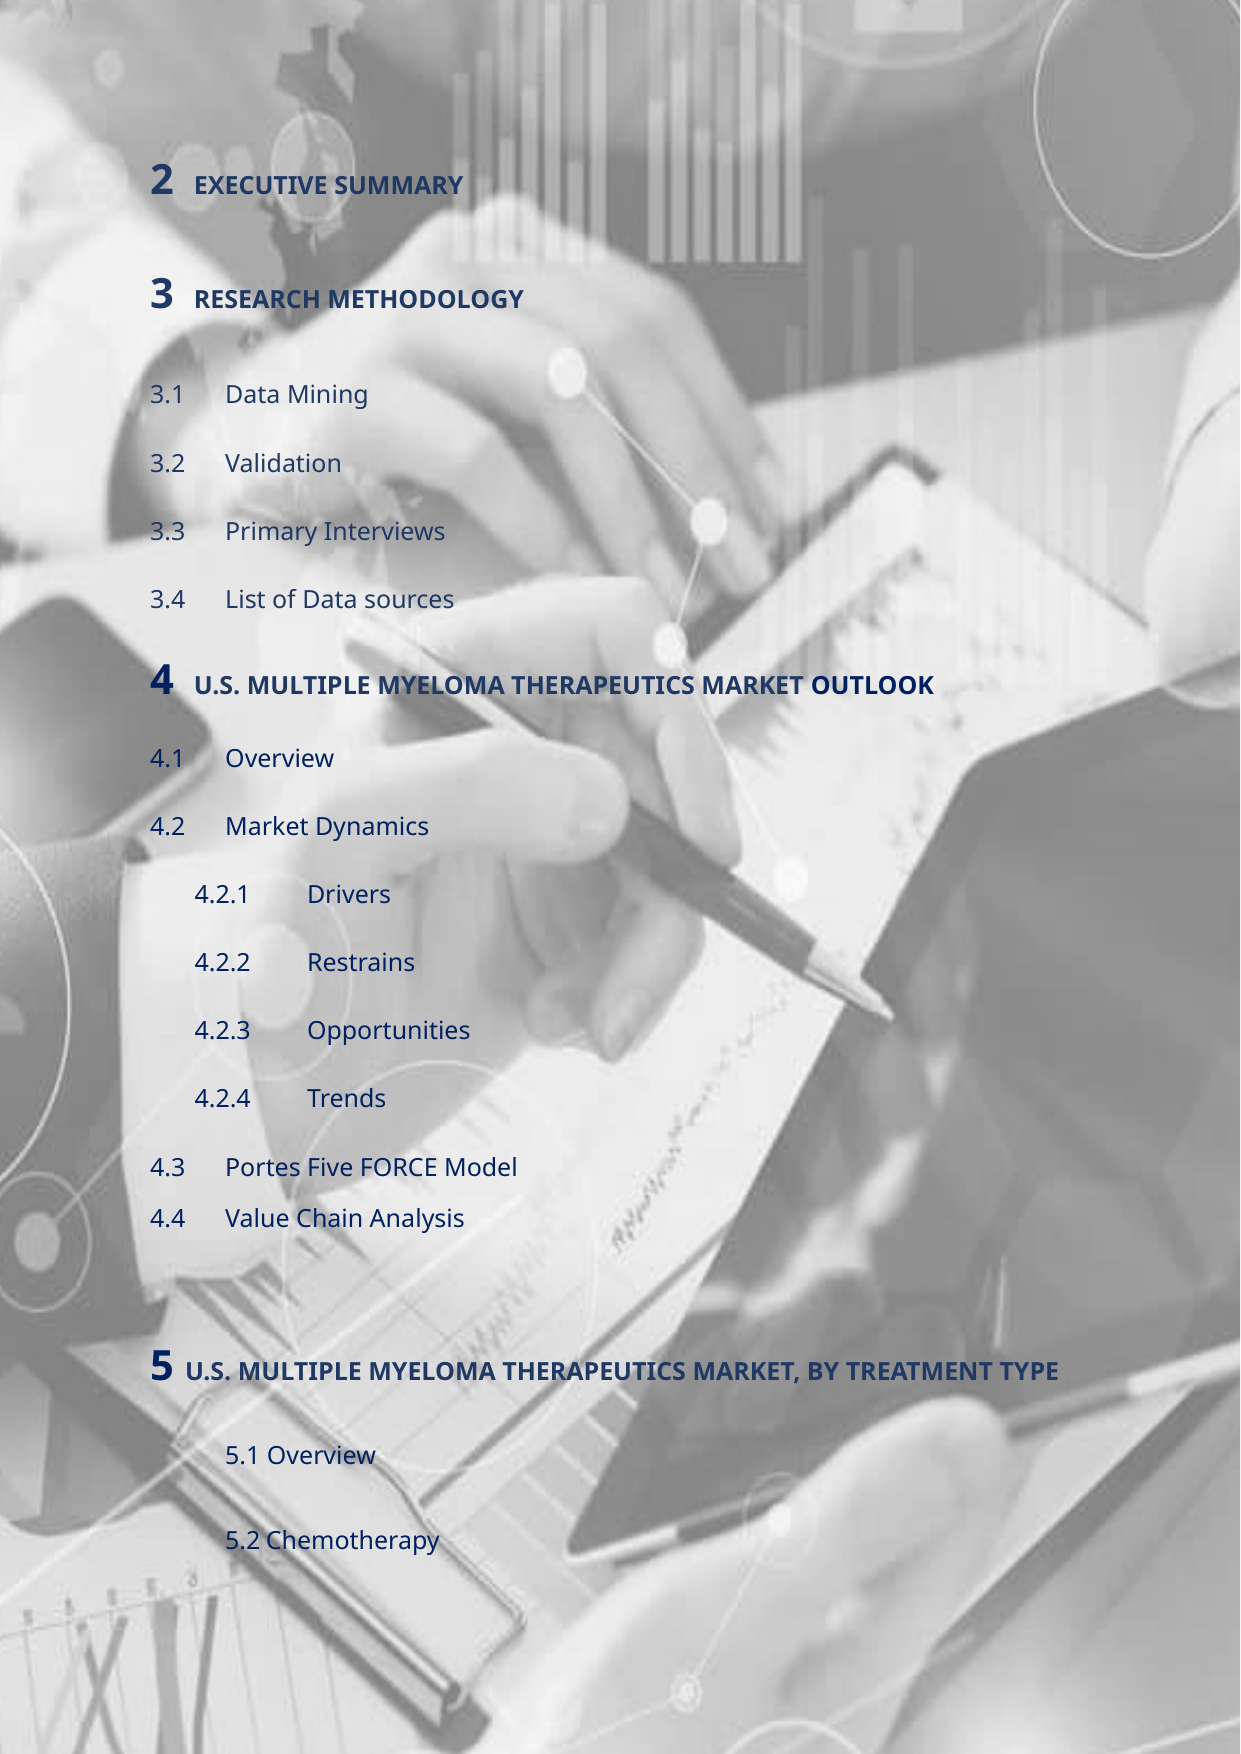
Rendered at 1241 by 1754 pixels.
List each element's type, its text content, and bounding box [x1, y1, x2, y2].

list U.S. MULTIPLE MYELOMA THERAPEUTICS MARKET OUTLOOK [150, 649, 1090, 706]
list Restrains [194, 945, 1090, 979]
list List of Data sources [150, 581, 1090, 616]
list Primary Interviews [150, 513, 1090, 547]
list Validation [150, 445, 1090, 479]
list RESEARCH METHODOLOGY [150, 263, 1090, 320]
list Portes Five FORCE Model [150, 1149, 1090, 1183]
list Opportunities [194, 1013, 1090, 1047]
list Market Dynamics [150, 808, 1090, 843]
list Value Chain Analysis [150, 1200, 1090, 1234]
list Drivers [194, 877, 1090, 911]
list 5.1 Overview [225, 1437, 1090, 1471]
list Data Mining [150, 377, 1090, 411]
text 5 U.S. MULTIPLE MYELOMA THERAPEUTICS MARKET, BY TREATMENT TYPE [150, 1336, 1090, 1392]
list 5.2 Chemotherapy [225, 1522, 1090, 1557]
list EXECUTIVE SUMMARY [150, 150, 1090, 207]
list Overview [150, 740, 1090, 774]
list Trends [194, 1081, 1090, 1115]
